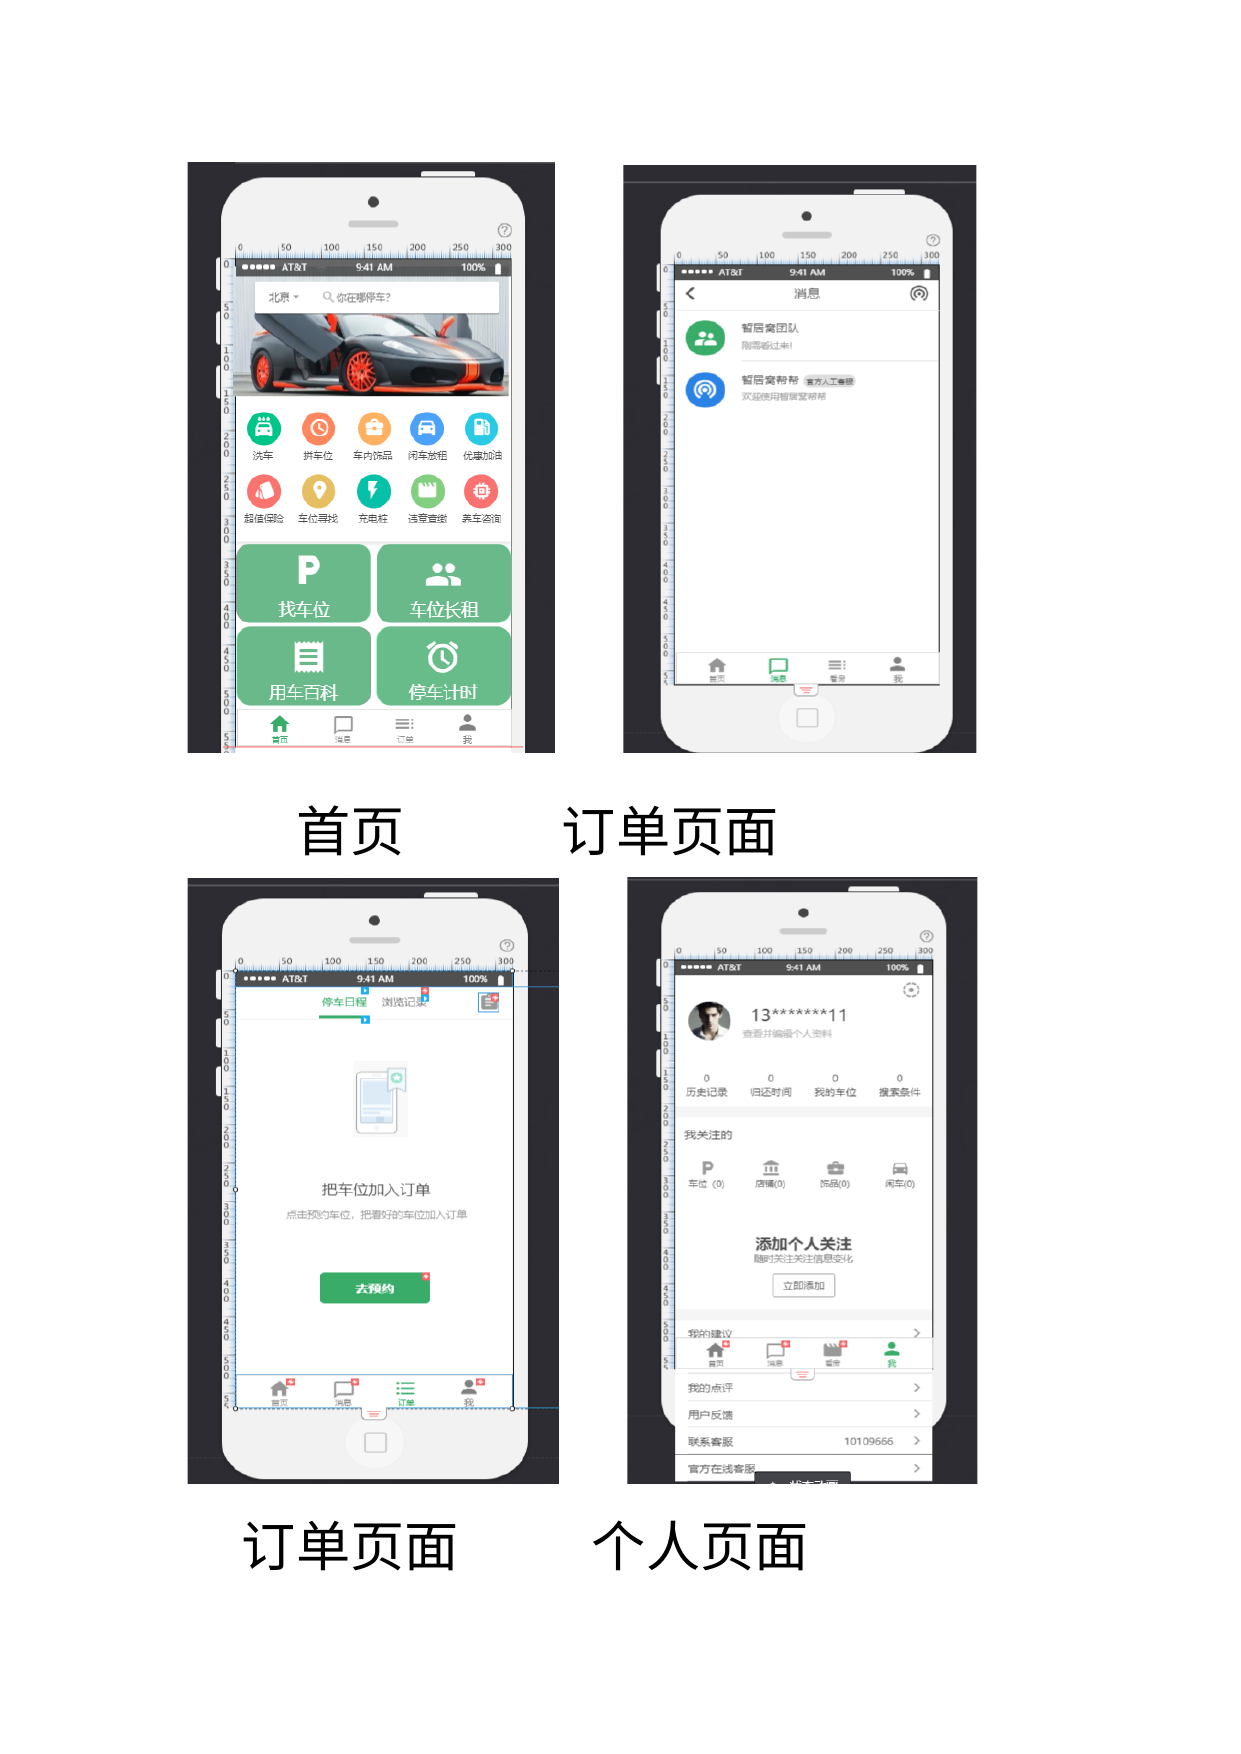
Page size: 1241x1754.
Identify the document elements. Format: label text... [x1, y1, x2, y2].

picture [187, 162, 555, 753]
picture [187, 878, 559, 1484]
text 首页 订单页面 [187, 779, 1053, 877]
text 订单页面 个人页面 [187, 1494, 1053, 1592]
picture [623, 165, 977, 753]
picture [627, 877, 978, 1484]
